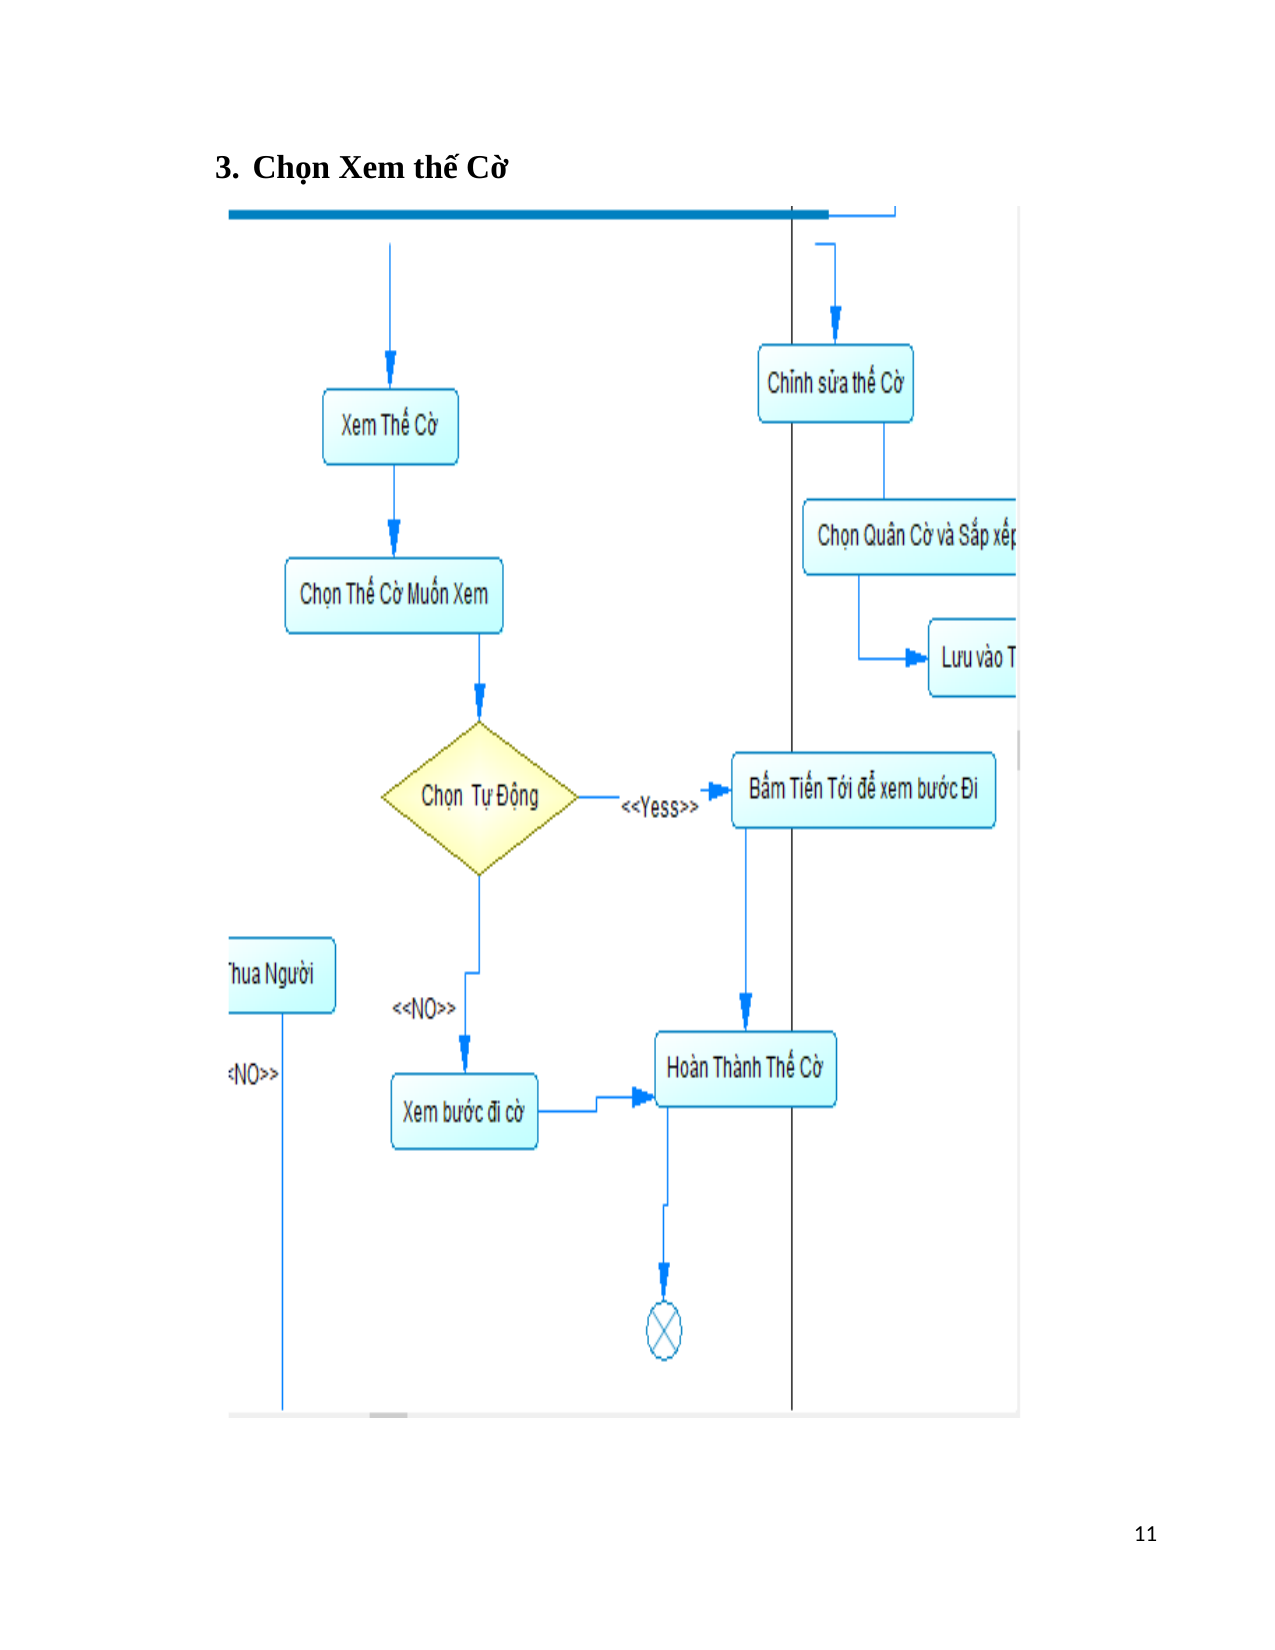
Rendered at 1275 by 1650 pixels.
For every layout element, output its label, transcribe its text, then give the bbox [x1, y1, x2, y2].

picture [81, 206, 1219, 1416]
list Chọn Xem thế Cờ [215, 148, 1157, 186]
